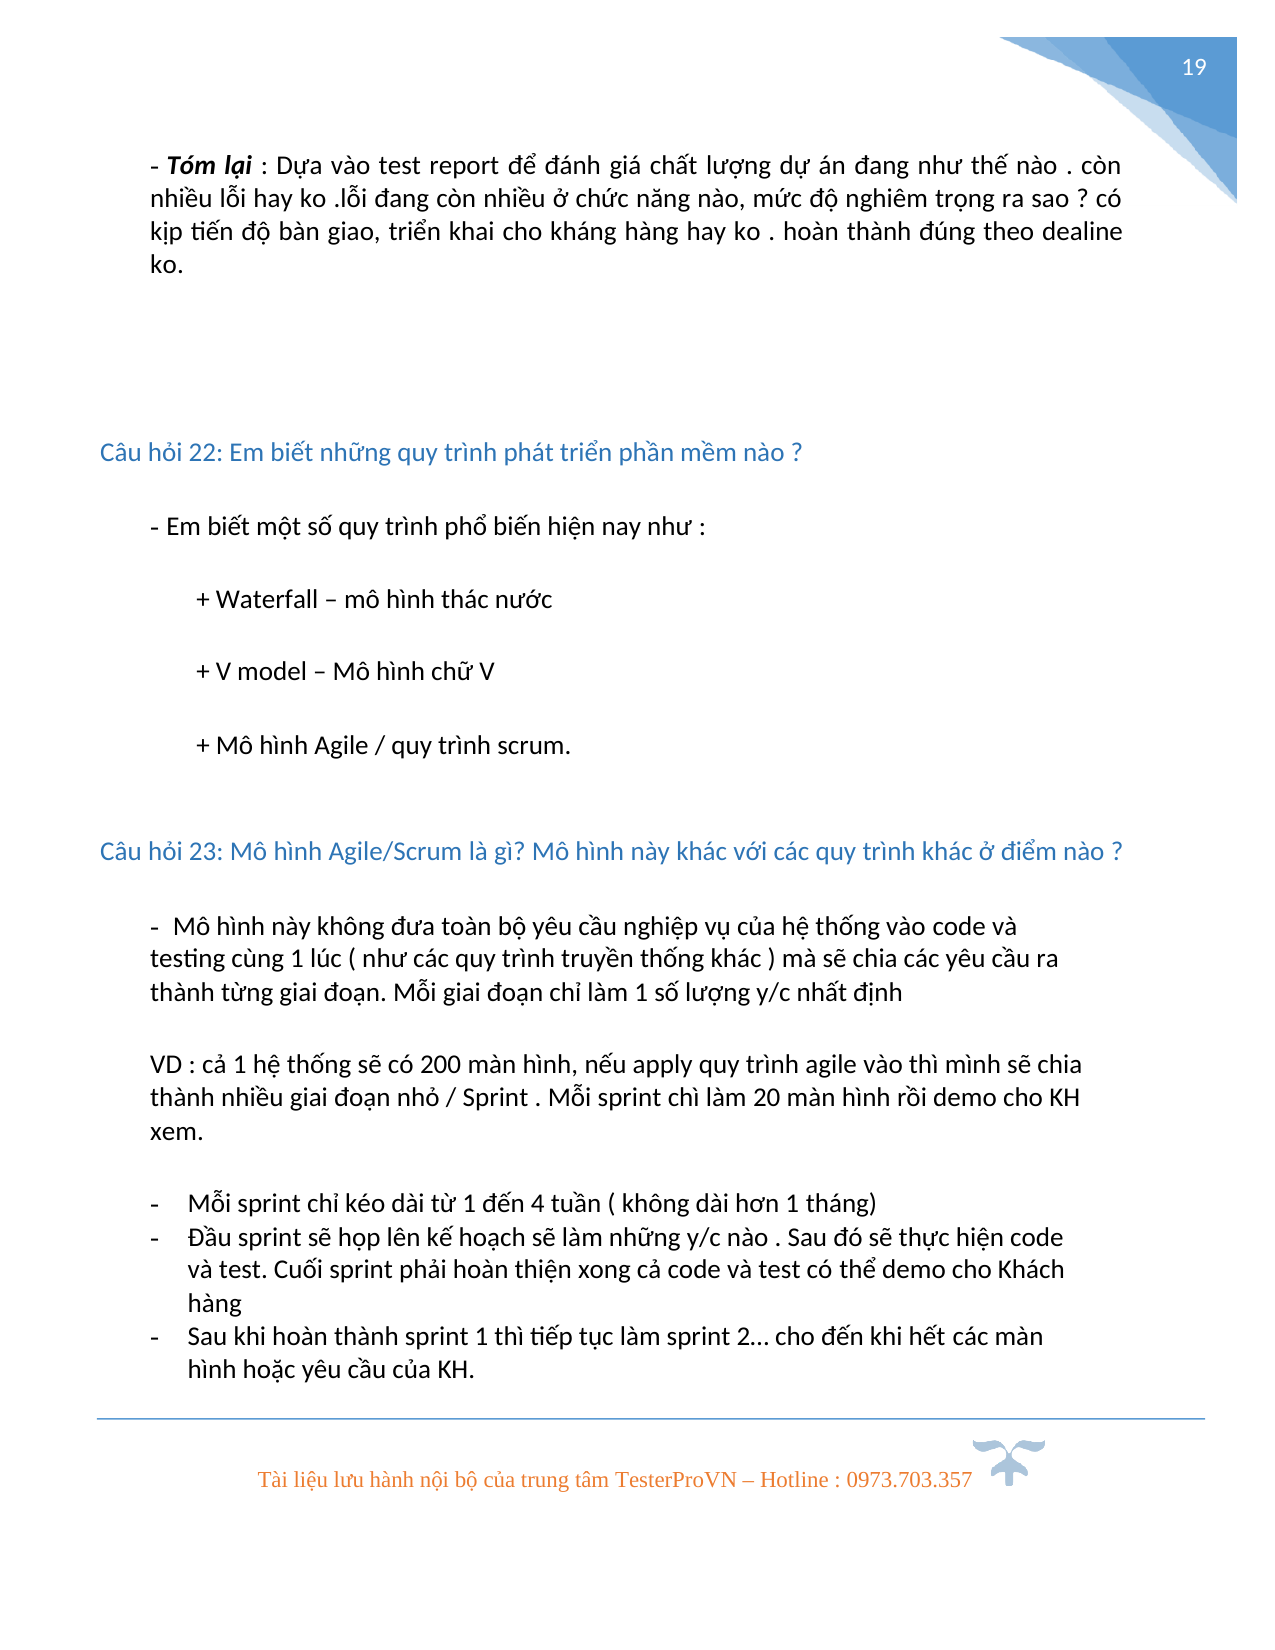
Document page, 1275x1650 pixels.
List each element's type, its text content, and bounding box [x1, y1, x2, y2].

text Câu hỏi 23: Mô hình Agile/Scrum là gì? Mô hình này khác với các quy trình khác ở điểm nào ? [100, 834, 1217, 867]
list Mô hình này không đưa toàn bộ yêu cầu nghiệp vụ của hệ thống vào code và testing cùng 1 lúc ( như các quy trình truyền thống khác ) mà sẽ chia các yêu cầu ra thành từng giai đoạn. Mỗi giai đoạn chỉ làm 1 số lượng y/c nhất định [150, 909, 1064, 1008]
text 19 [1181, 56, 1217, 80]
picture [996, 37, 1238, 206]
list Đầu sprint sẽ họp lên kế hoạch sẽ làm những y/c nào . Sau đó sẽ thực hiện code và test. Cuối sprint phải hoàn thiện xong cả code và test có thể demo cho Khách hàng [150, 1220, 1065, 1319]
list Tóm lại : Dựa vào test report để đánh giá chất lượng dự án đang như thế nào . còn nhiều lỗi hay ko .lỗi đang còn nhiều ở chức năng nào, mức độ nghiêm trọng ra sao ? có kịp tiến độ bàn giao, triển khai cho kháng hàng hay ko . hoàn thành đúng theo dealine ko. [150, 148, 1124, 281]
text Câu hỏi 22: Em biết những quy trình phát triển phần mềm nào ? [100, 435, 1217, 468]
list Sau khi hoàn thành sprint 1 thì tiếp tục làm sprint 2… cho đến khi hết các màn hình hoặc yêu cầu của KH. [150, 1319, 1065, 1385]
text + Waterfall – mô hình thác nước [196, 582, 1217, 615]
list Em biết một số quy trình phổ biến hiện nay như : [150, 509, 1217, 542]
text VD : cả 1 hệ thống sẽ có 200 màn hình, nếu apply quy trình agile vào thì mình sẽ chia thành nhiều giai đoạn nhỏ / Sprint . Mỗi sprint chì làm 20 màn hình rồi demo cho KH xem. [150, 1048, 1083, 1147]
picture [972, 1440, 1045, 1486]
text + V model – Mô hình chữ V [196, 654, 1217, 688]
text + Mô hình Agile / quy trình scrum. [196, 728, 1217, 761]
list Mỗi sprint chỉ kéo dài từ 1 đến 4 tuần ( không dài hơn 1 tháng) [150, 1186, 1217, 1219]
